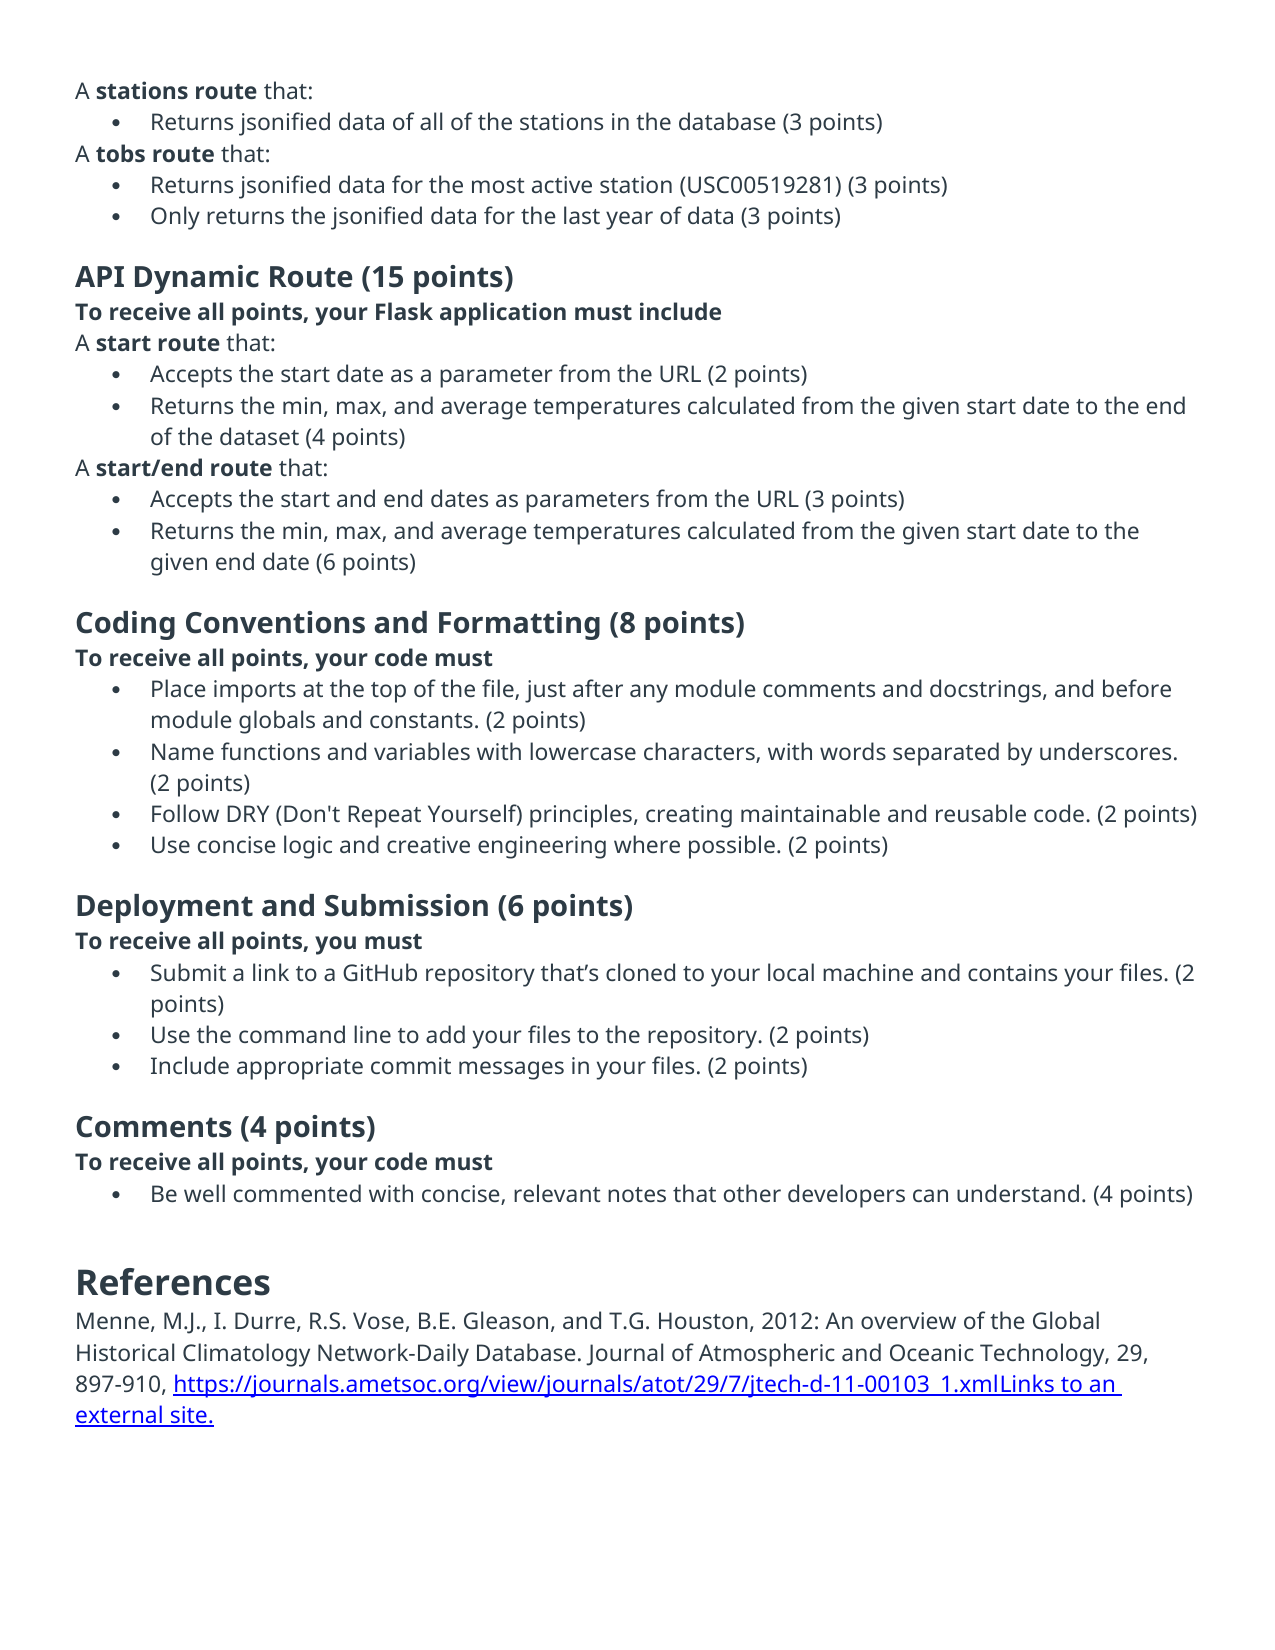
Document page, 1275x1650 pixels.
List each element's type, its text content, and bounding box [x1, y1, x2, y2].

list Returns the min, max, and average temperatures calculated from the given start date to the given end date (6 points) [112, 515, 1200, 577]
list Use the command line to add your files to the repository. (2 points) [112, 1019, 1200, 1050]
text To receive all points, your code must [75, 642, 1200, 673]
list Accepts the start and end dates as parameters from the URL (3 points) [112, 483, 1200, 515]
list Returns the min, max, and average temperatures calculated from the given start date to the end of the dataset (4 points) [112, 390, 1200, 452]
text A tobs route that: [75, 137, 1200, 169]
text A start route that: [75, 327, 1200, 358]
list Returns jsonified data for the most active station (USC00519281) (3 points) [112, 169, 1200, 200]
text A start/end route that: [75, 452, 1200, 483]
text Menne, M.J., I. Durre, R.S. Vose, B.E. Gleason, and T.G. Houston, 2012: An overview of the Global Historical Climatology Network-Daily Database. Journal of Atmospheric and Oceanic Technology, 29, 897-910, https://journals.ametsoc.org/view/journals/atot/29/7/jtech-d-11-00103_1.xmlLinks to an external site. [75, 1305, 1200, 1430]
text Coding Conventions and Formatting (8 points) [75, 602, 1200, 642]
text Comments (4 points) [75, 1107, 1200, 1146]
list Be well commented with concise, relevant notes that other developers can understand. (4 points) [112, 1177, 1200, 1209]
text Deployment and Submission (6 points) [75, 886, 1200, 925]
text To receive all points, your code must [75, 1146, 1200, 1177]
list Include appropriate commit messages in your files. (2 points) [112, 1050, 1200, 1082]
text References [75, 1257, 1200, 1305]
list Follow DRY (Don't Repeat Yourself) principles, creating maintainable and reusable code. (2 points) [112, 798, 1200, 829]
list Place imports at the top of the file, just after any module comments and docstrings, and before module globals and constants. (2 points) [112, 673, 1200, 736]
list Submit a link to a GitHub repository that’s cloned to your local machine and contains your files. (2 points) [112, 957, 1200, 1019]
list Use concise logic and creative engineering where possible. (2 points) [112, 829, 1200, 861]
list Name functions and variables with lowercase characters, with words separated by underscores. (2 points) [112, 736, 1200, 798]
list Accepts the start date as a parameter from the URL (2 points) [112, 358, 1200, 390]
list Returns jsonified data of all of the stations in the database (3 points) [112, 106, 1200, 137]
text To receive all points, you must [75, 925, 1200, 957]
text A stations route that: [75, 75, 1200, 106]
text API Dynamic Route (15 points) [75, 256, 1200, 296]
list Only returns the jsonified data for the last year of data (3 points) [112, 200, 1200, 231]
text To receive all points, your Flask application must include [75, 296, 1200, 327]
